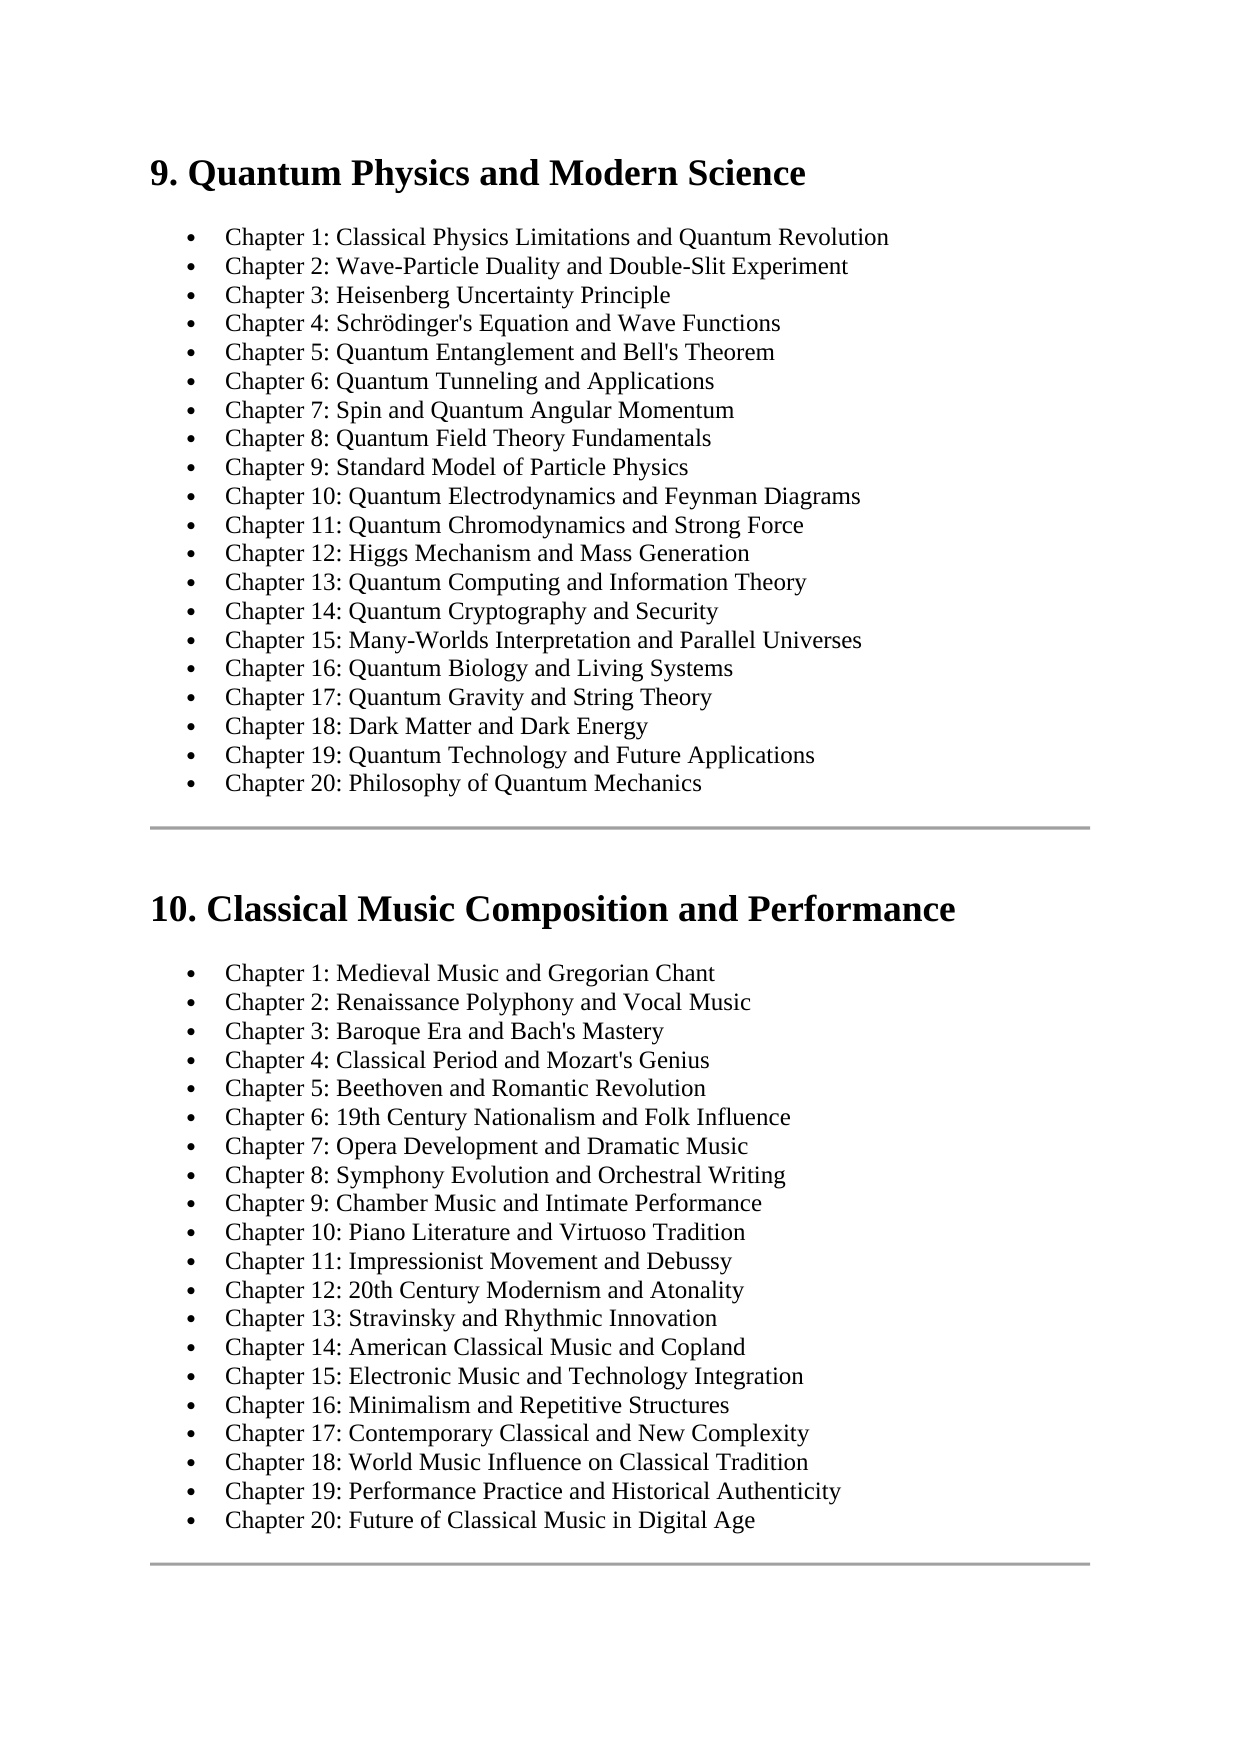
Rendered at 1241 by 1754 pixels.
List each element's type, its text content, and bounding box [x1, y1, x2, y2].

list Chapter 19: Quantum Technology and Future Applications [187, 740, 1090, 768]
list Chapter 9: Chamber Music and Intimate Performance [187, 1188, 1090, 1217]
list Chapter 9: Standard Model of Particle Physics [187, 452, 1090, 481]
list Chapter 14: Quantum Cryptography and Security [187, 596, 1090, 625]
list Chapter 18: World Music Influence on Classical Tradition [187, 1447, 1090, 1476]
list Chapter 20: Philosophy of Quantum Mechanics [187, 768, 1090, 797]
list Chapter 20: Future of Classical Music in Digital Age [187, 1505, 1090, 1533]
list Chapter 6: 19th Century Nationalism and Folk Influence [187, 1102, 1090, 1131]
list Chapter 7: Opera Development and Dramatic Music [187, 1131, 1090, 1160]
list Chapter 3: Heisenberg Uncertainty Principle [187, 280, 1090, 308]
list Chapter 15: Many-Worlds Interpretation and Parallel Universes [187, 625, 1090, 653]
list Chapter 12: Higgs Mechanism and Mass Generation [187, 538, 1090, 567]
list Chapter 4: Classical Period and Mozart's Genius [187, 1045, 1090, 1073]
list Chapter 3: Baroque Era and Bach's Mastery [187, 1016, 1090, 1045]
list Chapter 16: Minimalism and Repetitive Structures [187, 1390, 1090, 1418]
list Chapter 16: Quantum Biology and Living Systems [187, 653, 1090, 682]
list Chapter 10: Piano Literature and Virtuoso Tradition [187, 1217, 1090, 1246]
list Chapter 18: Dark Matter and Dark Energy [187, 711, 1090, 740]
list Chapter 8: Quantum Field Theory Fundamentals [187, 423, 1090, 452]
list Chapter 11: Impressionist Movement and Debussy [187, 1246, 1090, 1275]
text 10. Classical Music Composition and Performance [150, 886, 1090, 929]
list Chapter 5: Beethoven and Romantic Revolution [187, 1073, 1090, 1102]
list Chapter 5: Quantum Entanglement and Bell's Theorem [187, 337, 1090, 366]
text 9. Quantum Physics and Modern Science [150, 150, 1090, 193]
list Chapter 7: Spin and Quantum Angular Momentum [187, 395, 1090, 423]
list Chapter 4: Schrödinger's Equation and Wave Functions [187, 308, 1090, 337]
list Chapter 6: Quantum Tunneling and Applications [187, 366, 1090, 395]
list Chapter 17: Contemporary Classical and New Complexity [187, 1418, 1090, 1447]
list Chapter 17: Quantum Gravity and String Theory [187, 682, 1090, 711]
list Chapter 2: Renaissance Polyphony and Vocal Music [187, 987, 1090, 1016]
list Chapter 12: 20th Century Modernism and Atonality [187, 1275, 1090, 1303]
list Chapter 11: Quantum Chromodynamics and Strong Force [187, 510, 1090, 538]
list Chapter 10: Quantum Electrodynamics and Feynman Diagrams [187, 481, 1090, 510]
list Chapter 13: Stravinsky and Rhythmic Innovation [187, 1303, 1090, 1332]
list Chapter 14: American Classical Music and Copland [187, 1332, 1090, 1361]
list Chapter 13: Quantum Computing and Information Theory [187, 567, 1090, 596]
list Chapter 8: Symphony Evolution and Orchestral Writing [187, 1160, 1090, 1188]
list Chapter 1: Medieval Music and Gregorian Chant [187, 958, 1090, 987]
list Chapter 15: Electronic Music and Technology Integration [187, 1361, 1090, 1390]
list Chapter 2: Wave-Particle Duality and Double-Slit Experiment [187, 251, 1090, 280]
list Chapter 1: Classical Physics Limitations and Quantum Revolution [187, 222, 1090, 251]
list Chapter 19: Performance Practice and Historical Authenticity [187, 1476, 1090, 1505]
